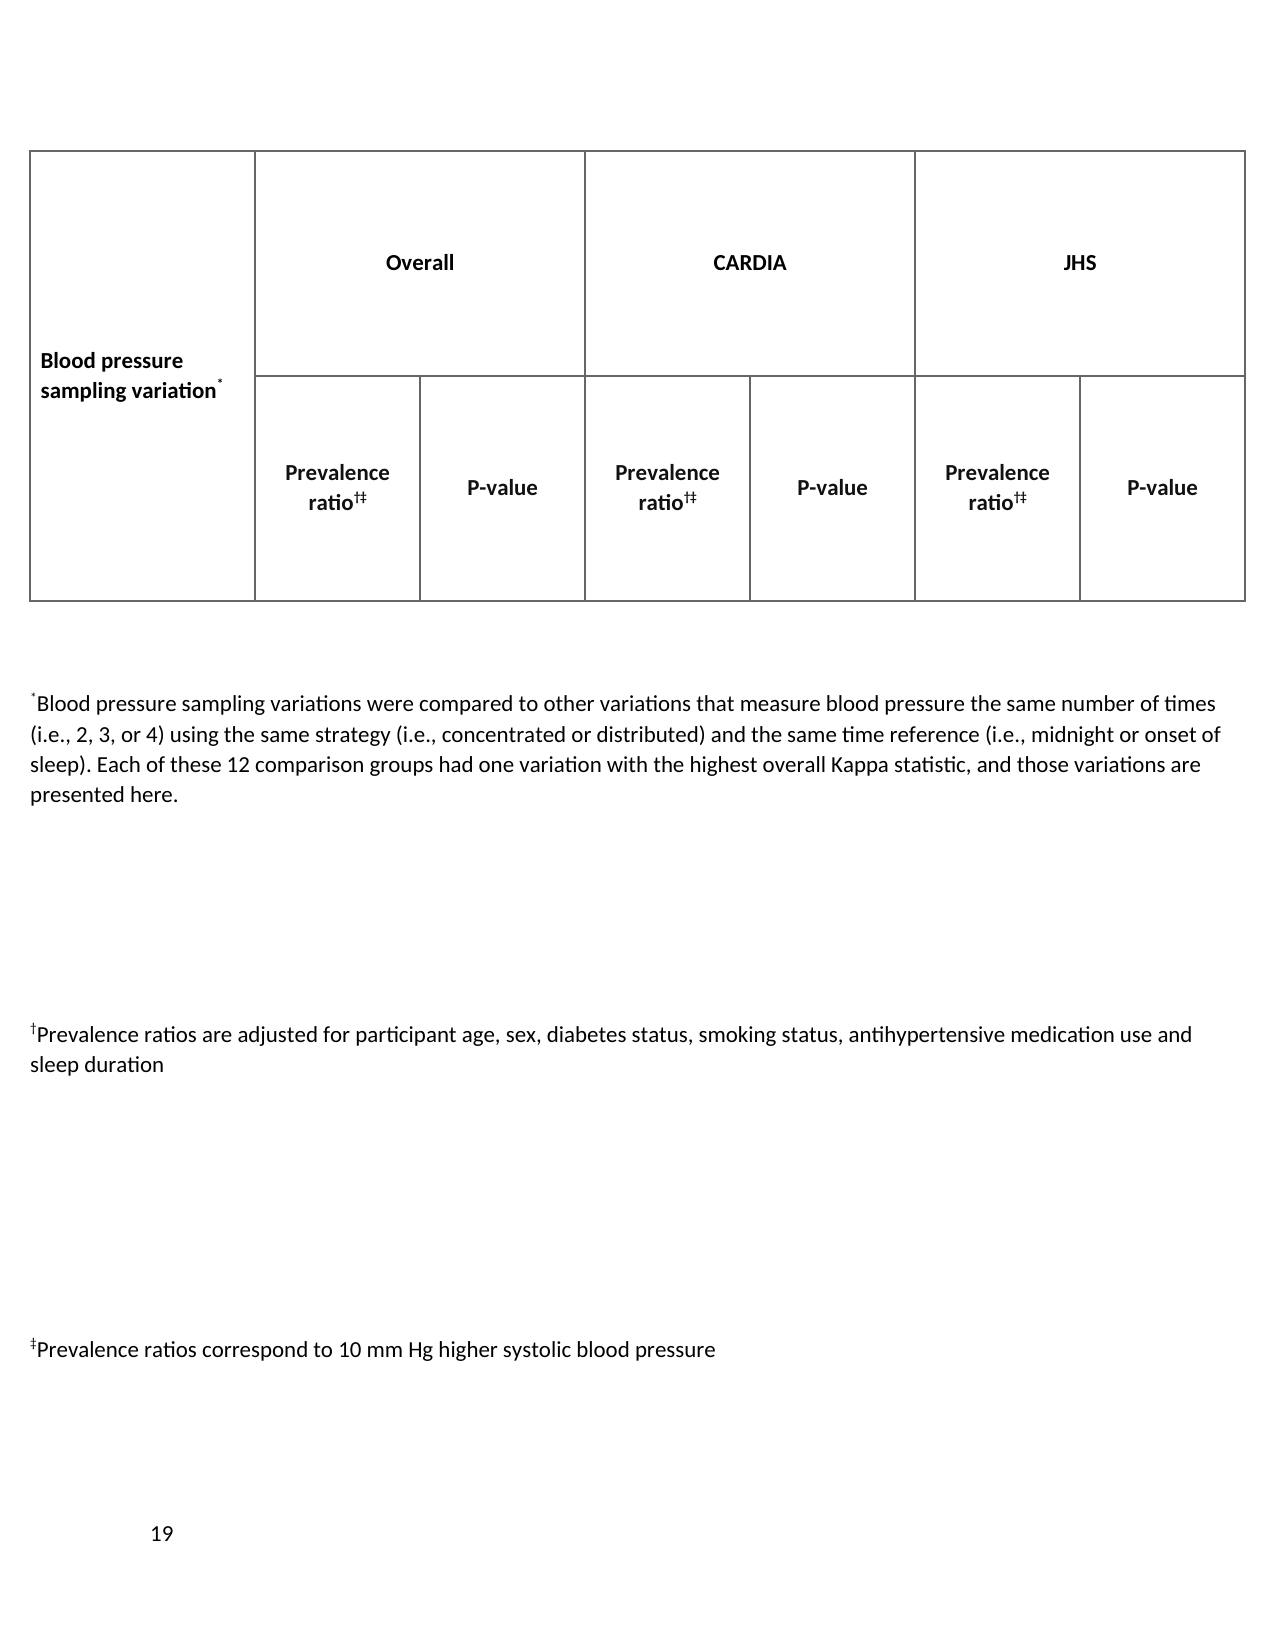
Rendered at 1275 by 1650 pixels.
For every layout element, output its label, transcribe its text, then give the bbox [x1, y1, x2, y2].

table_cell ‡Prevalence ratios correspond to 10 mm Hg higher systolic blood pressure [30, 1200, 1245, 1500]
table_cell P-value [421, 377, 584, 600]
table_header Blood pressure sampling variation* [31, 152, 254, 600]
table_header CARDIA [586, 152, 914, 375]
table_cell P-value [1081, 377, 1244, 600]
table_cell †Prevalence ratios are adjusted for participant age, sex, diabetes status, smoking status, antihypertensive medication use and sleep duration [30, 900, 1245, 1200]
table_header JHS [916, 152, 1244, 375]
table_cell Prevalence ratio†‡ [256, 377, 419, 600]
table_cell *Blood pressure sampling variations were compared to other variations that measure blood pressure the same number of times (i.e., 2, 3, or 4) using the same strategy (i.e., concentrated or distributed) and the same time reference (i.e., midnight or onset of sleep). Each of these 12 comparison groups had one variation with the highest overall Kappa statistic, and those variations are presented here. [30, 602, 1245, 900]
table_cell P-value [751, 377, 914, 600]
table_cell Prevalence ratio†‡ [916, 377, 1079, 600]
table_header Overall [256, 152, 584, 375]
table_cell Prevalence ratio†‡ [586, 377, 749, 600]
